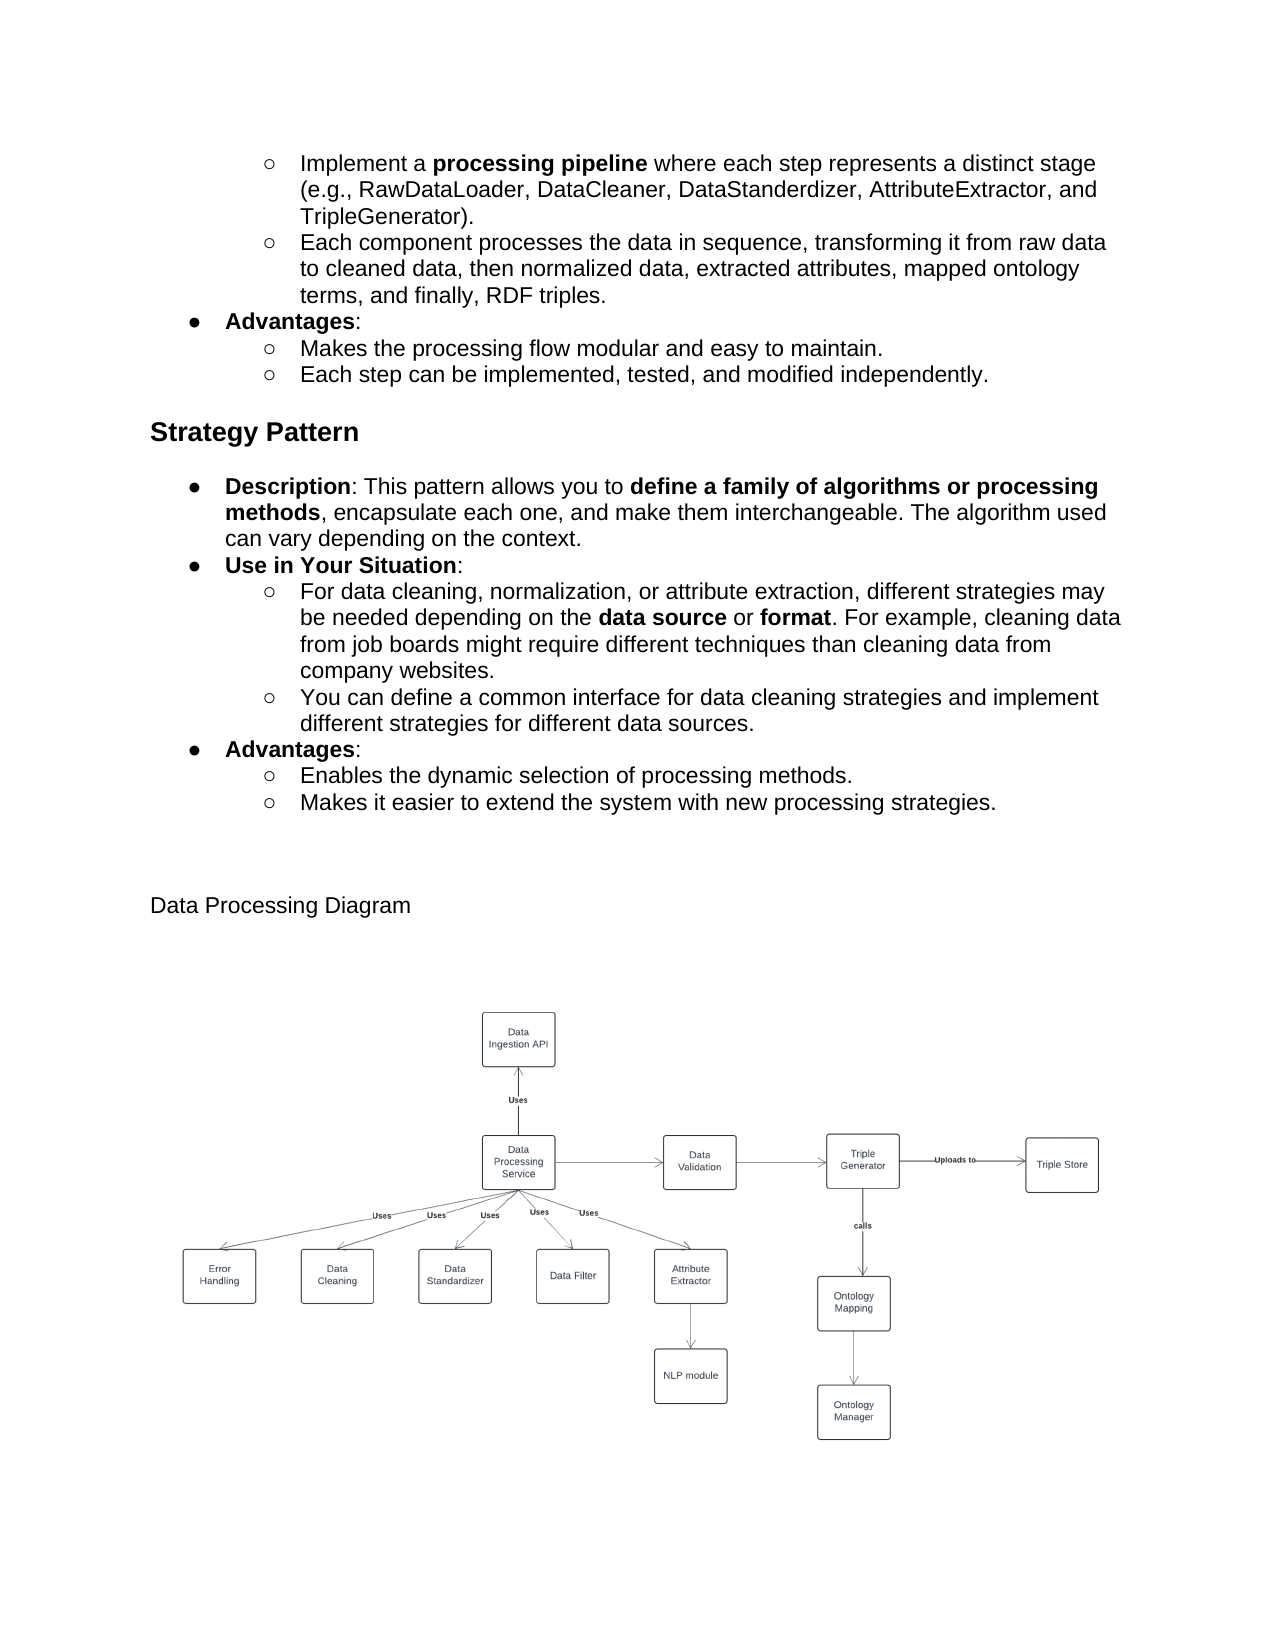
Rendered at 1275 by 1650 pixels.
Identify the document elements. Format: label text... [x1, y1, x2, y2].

list Advantages: [187, 308, 1125, 334]
list Each component processes the data in sequence, transforming it from raw data to cleaned data, then normalized data, extracted attributes, mapped ontology terms, and finally, RDF triples. [262, 229, 1125, 308]
list Use in Your Situation: [187, 552, 1125, 578]
list Advantages: [187, 736, 1125, 762]
list Description: This pattern allows you to define a family of algorithms or processing methods, encapsulate each one, and make them interchangeable. The algorithm used can vary depending on the context. [187, 473, 1125, 552]
subtitle Strategy Pattern [150, 416, 1125, 448]
list You can define a common interface for data cleaning strategies and implement different strategies for different data sources. [262, 683, 1125, 736]
list Makes the processing flow modular and easy to maintain. [262, 334, 1125, 361]
list Implement a processing pipeline where each step represents a distinct stage (e.g., RawDataLoader, DataCleaner, DataStanderdizer, AttributeExtractor, and TripleGenerator). [262, 150, 1125, 229]
list Makes it easier to extend the system with new processing strategies. [262, 789, 1125, 815]
list Enables the dynamic selection of processing methods. [262, 762, 1125, 789]
list For data cleaning, normalization, or attribute extraction, different strategies may be needed depending on the data source or format. For example, cleaning data from job boards might require different techniques than cleaning data from company websites. [262, 578, 1125, 683]
picture [150, 952, 1125, 1488]
list Each step can be implemented, tested, and modified independently. [262, 361, 1125, 387]
text Data Processing Diagram [150, 892, 1125, 918]
